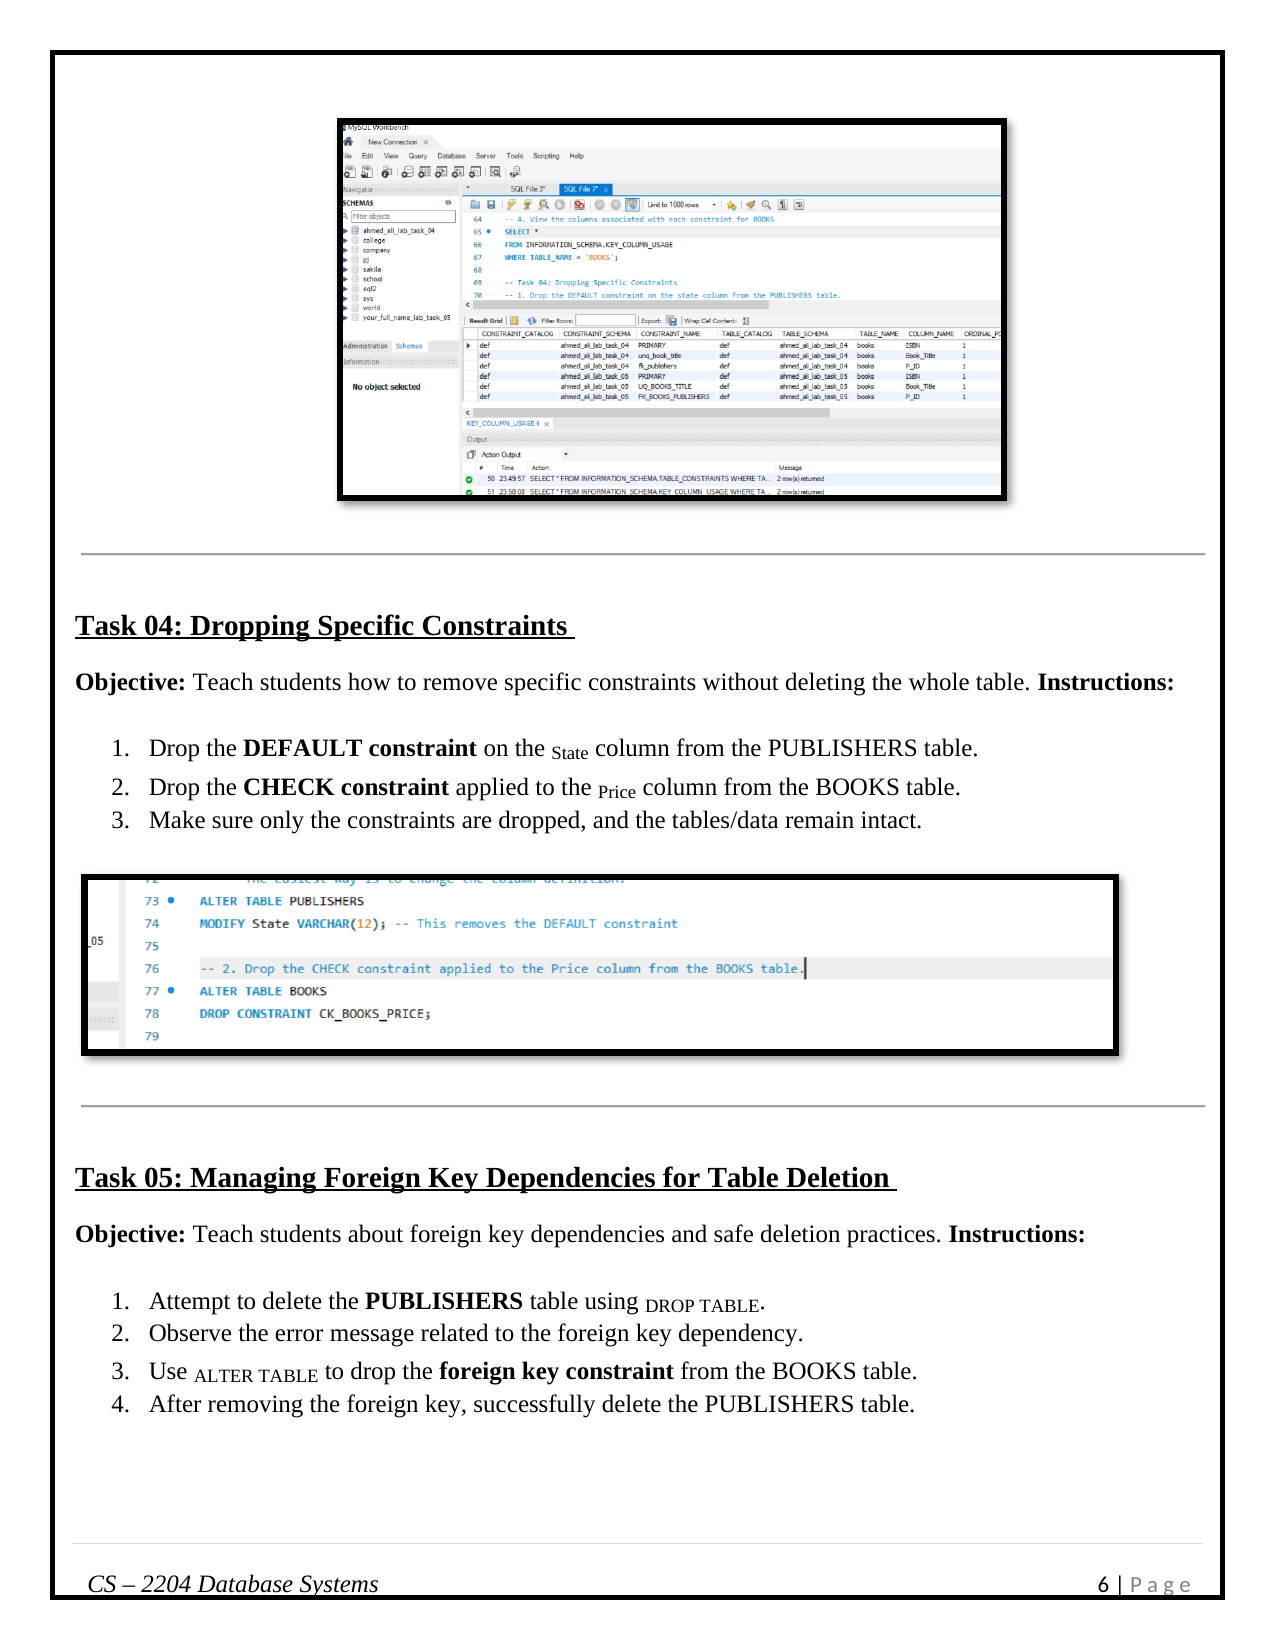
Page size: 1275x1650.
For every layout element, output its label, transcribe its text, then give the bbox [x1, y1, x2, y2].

list After removing the foreign key, successfully delete the PUBLISHERS table. [111, 1389, 1206, 1418]
list Drop the DEFAULT constraint on the State column from the PUBLISHERS table. [111, 726, 1206, 763]
list Use ALTER TABLE to drop the foreign key constraint from the BOOKS table. [111, 1349, 1206, 1387]
list Drop the CHECK constraint applied to the Price column from the BOOKS table. [111, 765, 1206, 802]
list Attempt to delete the PUBLISHERS table using DROP TABLE. [111, 1279, 1206, 1316]
picture [88, 880, 1113, 1049]
text Objective: Teach students about foreign key dependencies and safe deletion practices. Instructions: [75, 1219, 1086, 1248]
list Make sure only the constraints are dropped, and the tables/data remain intact. [111, 805, 1206, 834]
text Objective: Teach students how to remove specific constraints without deleting the whole table. Instructions: [75, 667, 1175, 696]
list Observe the error message related to the foreign key dependency. [111, 1318, 1206, 1347]
subtitle Task 04: Dropping Specific Constraints [75, 608, 1206, 641]
picture [343, 125, 1001, 495]
subtitle Task 05: Managing Foreign Key Dependencies for Table Deletion [75, 1160, 1206, 1193]
